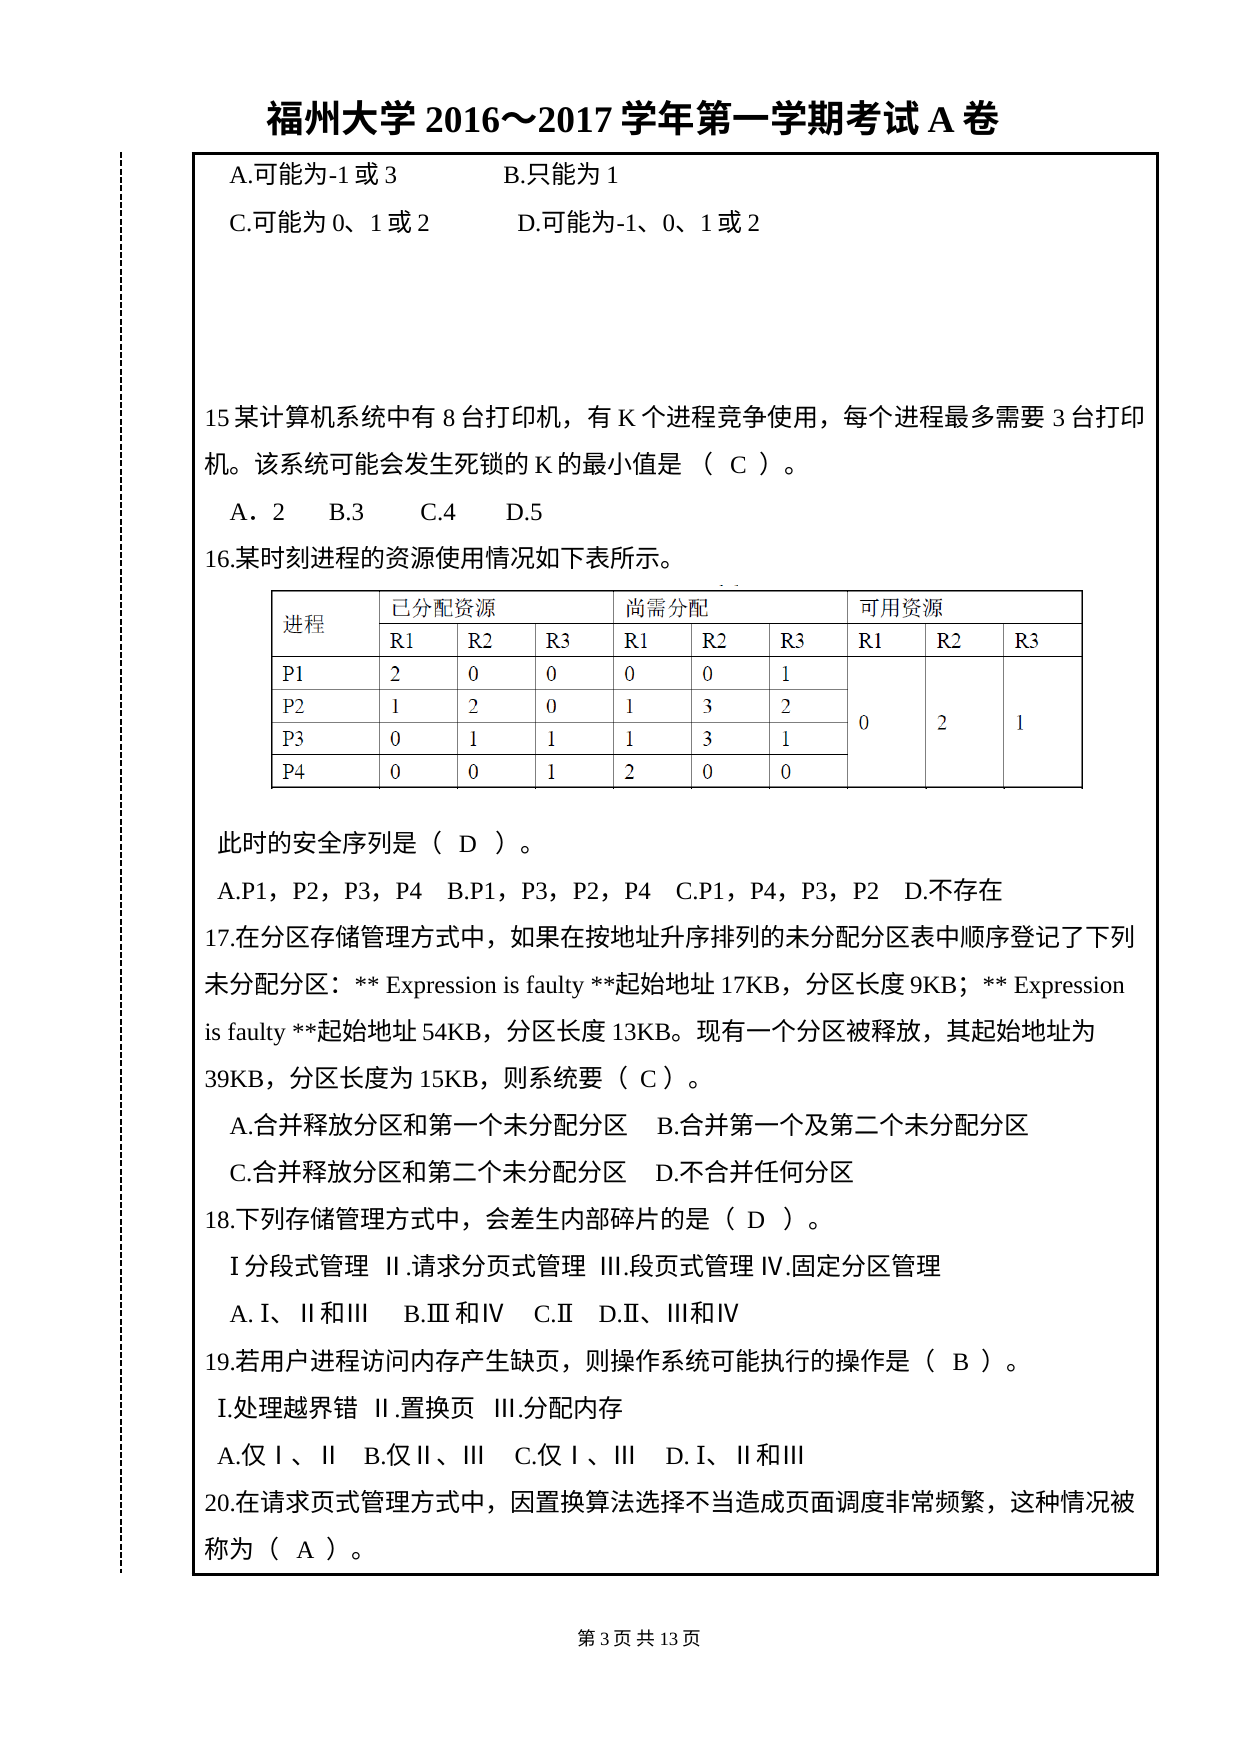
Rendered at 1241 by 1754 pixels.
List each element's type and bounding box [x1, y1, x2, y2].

table_header [195, 155, 1156, 1573]
table_header [121, 152, 192, 1573]
picture [263, 585, 1088, 790]
